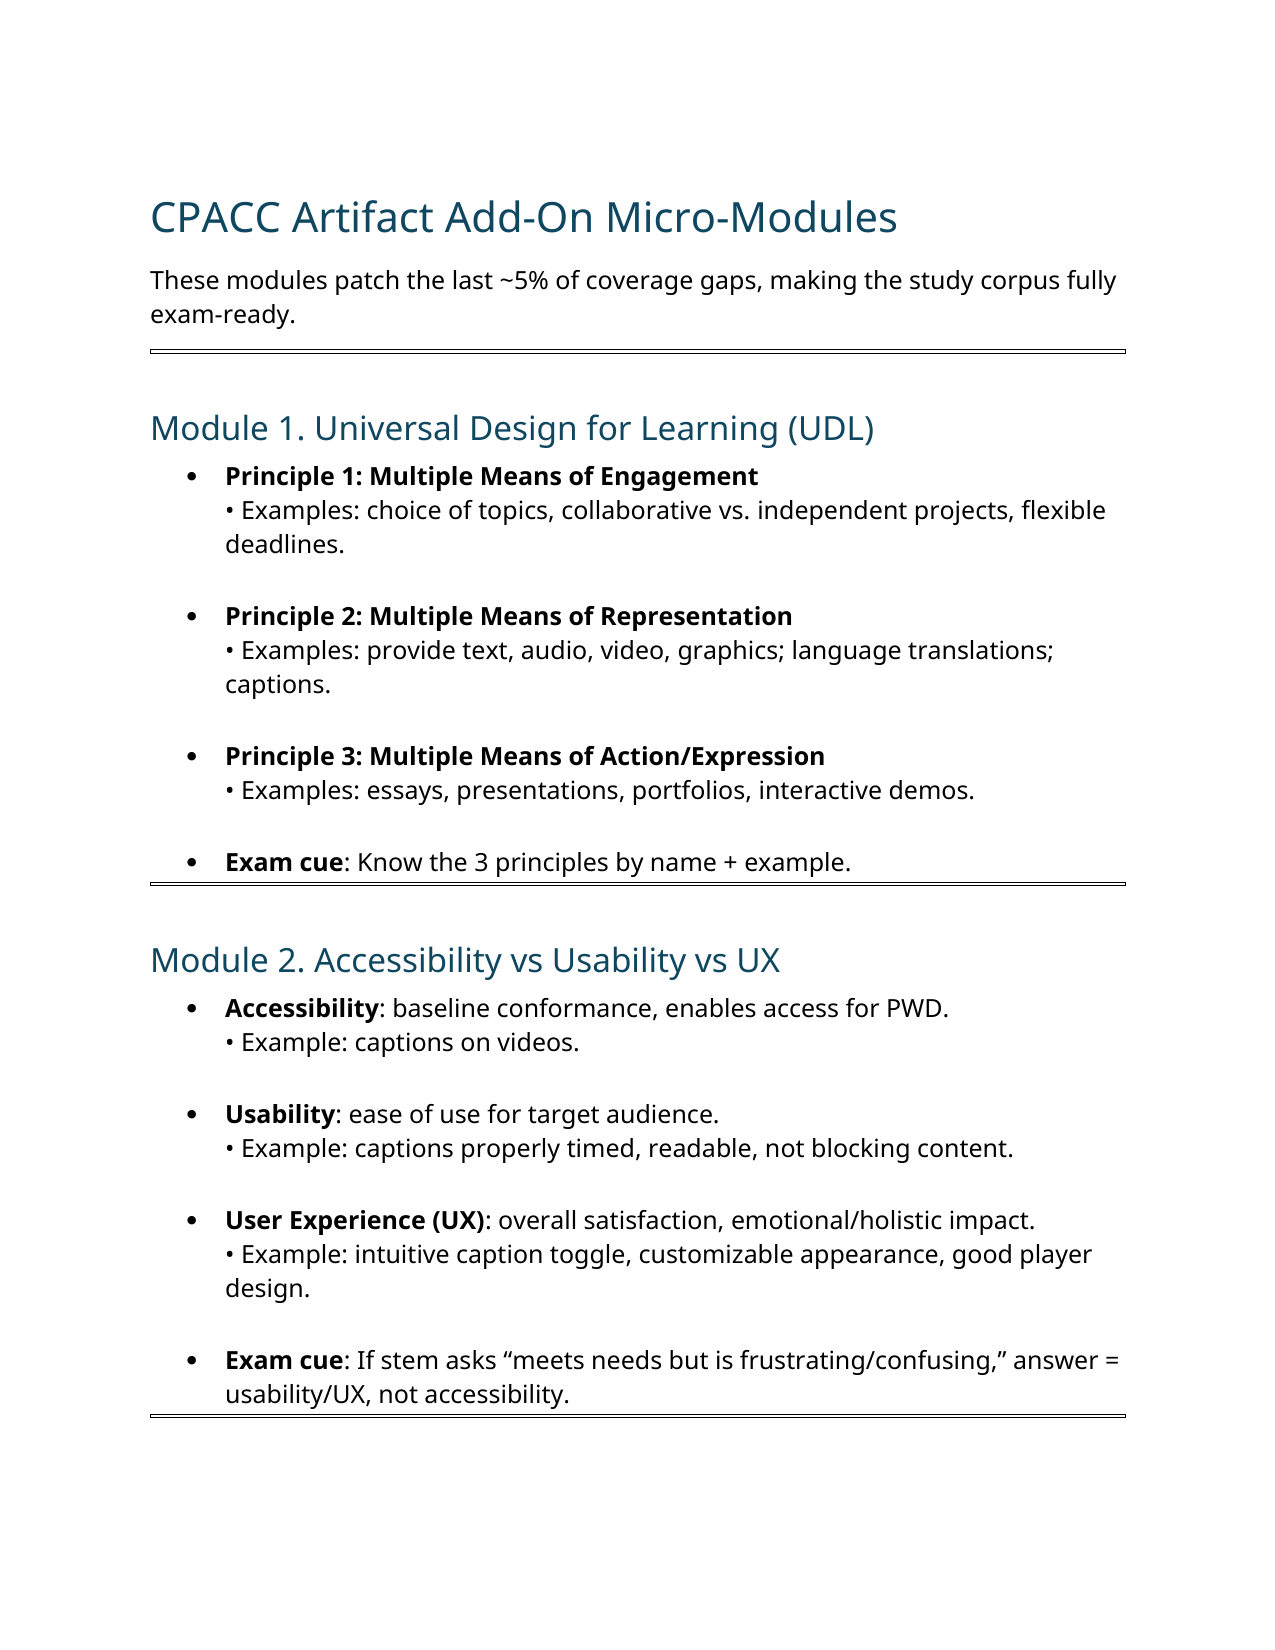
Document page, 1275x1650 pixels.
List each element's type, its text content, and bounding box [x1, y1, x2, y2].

text These modules patch the last ~5% of coverage gaps, making the study corpus fully exam-ready. [150, 263, 1125, 331]
subtitle Module 2. Accessibility vs Usability vs UX [150, 937, 1125, 983]
list Principle 1: Multiple Means of Engagement • Examples: choice of topics, collaborative vs. independent projects, flexible deadlines. [187, 458, 1125, 595]
list User Experience (UX): overall satisfaction, emotional/holistic impact. • Example: intuitive caption toggle, customizable appearance, good player design. [187, 1203, 1125, 1339]
list Usability: ease of use for target audience. • Example: captions properly timed, readable, not blocking content. [187, 1097, 1125, 1199]
list Principle 3: Multiple Means of Action/Expression • Examples: essays, presentations, portfolios, interactive demos. [187, 738, 1125, 841]
subtitle Module 1. Universal Design for Learning (UDL) [150, 405, 1125, 450]
list Principle 2: Multiple Means of Representation • Examples: provide text, audio, video, graphics; language translations; captions. [187, 598, 1125, 735]
subtitle CPACC Artifact Add-On Micro-Modules [150, 187, 1125, 244]
list Exam cue: If stem asks “meets needs but is frustrating/confusing,” answer = usability/UX, not accessibility. [187, 1343, 1125, 1411]
list Accessibility: baseline conformance, enables access for PWD. • Example: captions on videos. [187, 991, 1125, 1093]
list Exam cue: Know the 3 principles by name + example. [187, 844, 1125, 878]
